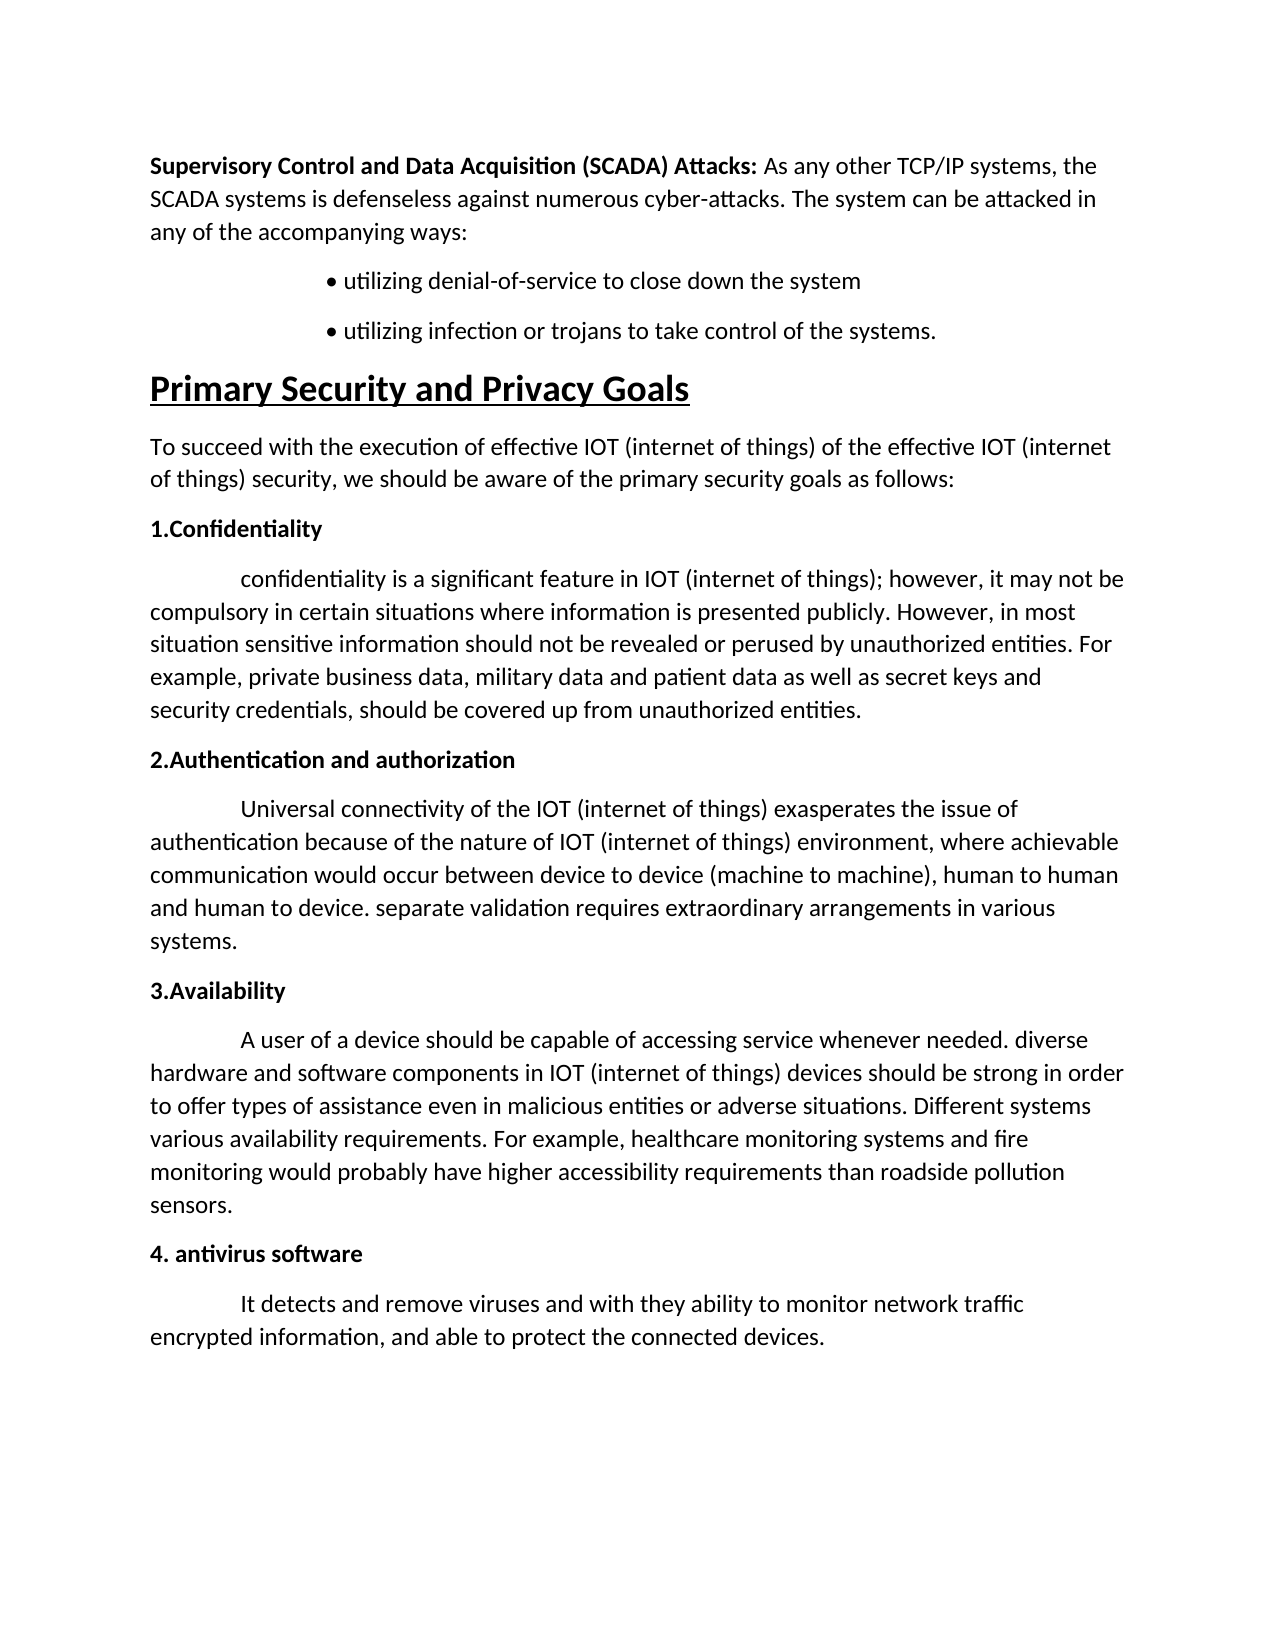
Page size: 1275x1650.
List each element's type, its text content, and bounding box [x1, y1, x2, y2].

text • utilizing infection or trojans to take control of the systems. [150, 315, 1125, 346]
text To succeed with the execution of effective IOT (internet of things) of the effective IOT (internet of things) security, we should be aware of the primary security goals as follows: [150, 431, 1125, 494]
text 3.Availability [150, 975, 1125, 1005]
text 2.Authentication and authorization [150, 744, 1125, 774]
text • utilizing denial-of-service to close down the system [150, 265, 1125, 296]
text 1.Confidentiality [150, 513, 1125, 544]
text A user of a device should be capable of accessing service whenever needed. diverse hardware and software components in IOT (internet of things) devices should be strong in order to offer types of assistance even in malicious entities or adverse situations. Different systems various availability requirements. For example, healthcare monitoring systems and fire monitoring would probably have higher accessibility requirements than roadside pollution sensors. [150, 1024, 1125, 1219]
text Supervisory Control and Data Acquisition (SCADA) Attacks: As any other TCP/IP systems, the SCADA systems is defenseless against numerous cyber-attacks. The system can be attacked in any of the accompanying ways: [150, 150, 1125, 246]
text Primary Security and Privacy Goals [150, 364, 1125, 410]
text 4. antivirus software [150, 1239, 1125, 1269]
text confidentiality is a significant feature in IOT (internet of things); however, it may not be compulsory in certain situations where information is presented publicly. However, in most situation sensitive information should not be revealed or perused by unauthorized entities. For example, private business data, military data and patient data as well as secret keys and security credentials, should be covered up from unauthorized entities. [150, 563, 1125, 725]
text Universal connectivity of the IOT (internet of things) exasperates the issue of authentication because of the nature of IOT (internet of things) environment, where achievable communication would occur between device to device (machine to machine), human to human and human to device. separate validation requires extraordinary arrangements in various systems. [150, 794, 1125, 956]
text It detects and remove viruses and with they ability to monitor network traffic encrypted information, and able to protect the connected devices. [150, 1288, 1125, 1352]
